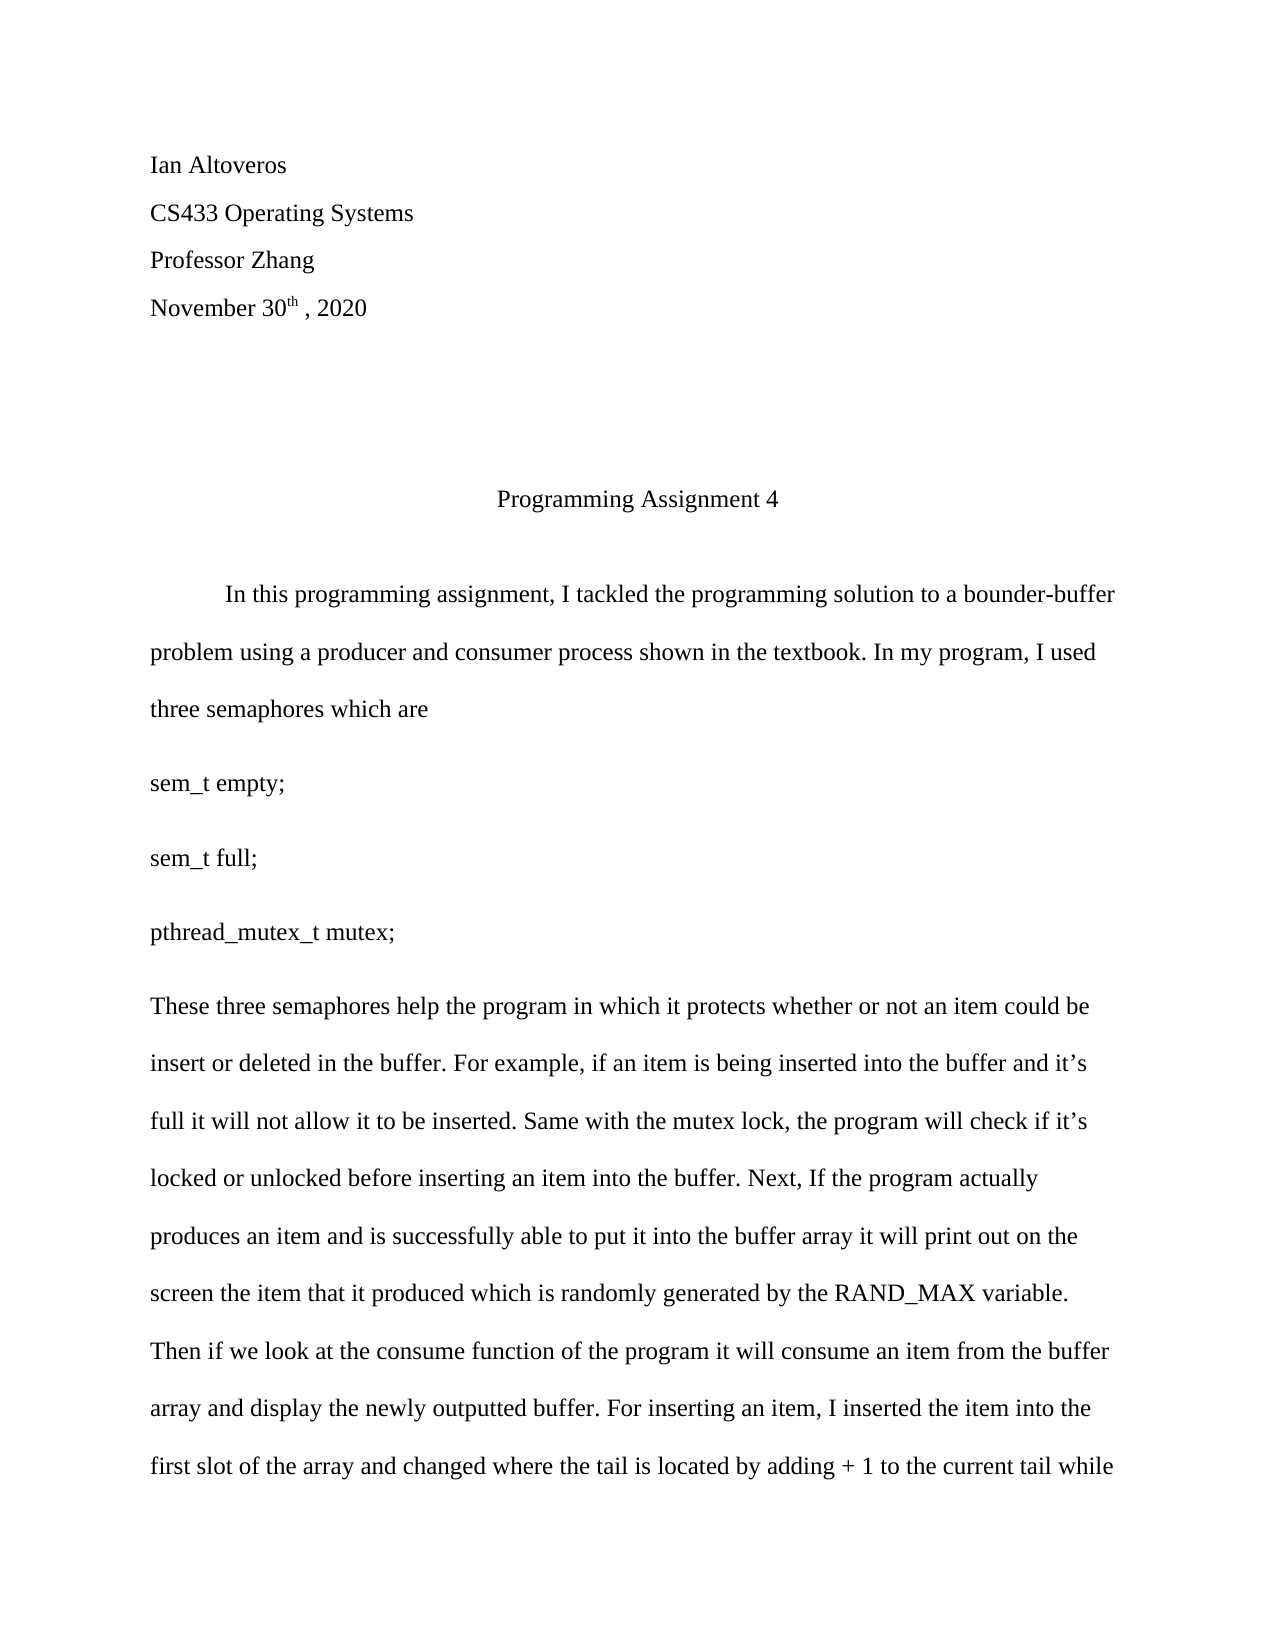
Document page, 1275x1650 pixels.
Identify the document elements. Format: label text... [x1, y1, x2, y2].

text Professor Zhang [150, 245, 1125, 274]
text Ian Altoveros [150, 150, 1125, 179]
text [150, 991, 1125, 1480]
text pthread_mutex_t mutex; [150, 917, 1125, 946]
text In this programming assignment, I tackled the programming solution to a bounder-buffer problem using a producer and consumer process shown in the textbook. In my program, I used three semaphores which are [150, 579, 1125, 723]
text Programming Assignment 4 [150, 484, 1125, 513]
text sem_t empty; [150, 768, 1125, 797]
text CS433 Operating Systems [150, 198, 1125, 226]
text November 30th , 2020 [150, 293, 1125, 322]
text sem_t full; [150, 843, 1125, 871]
